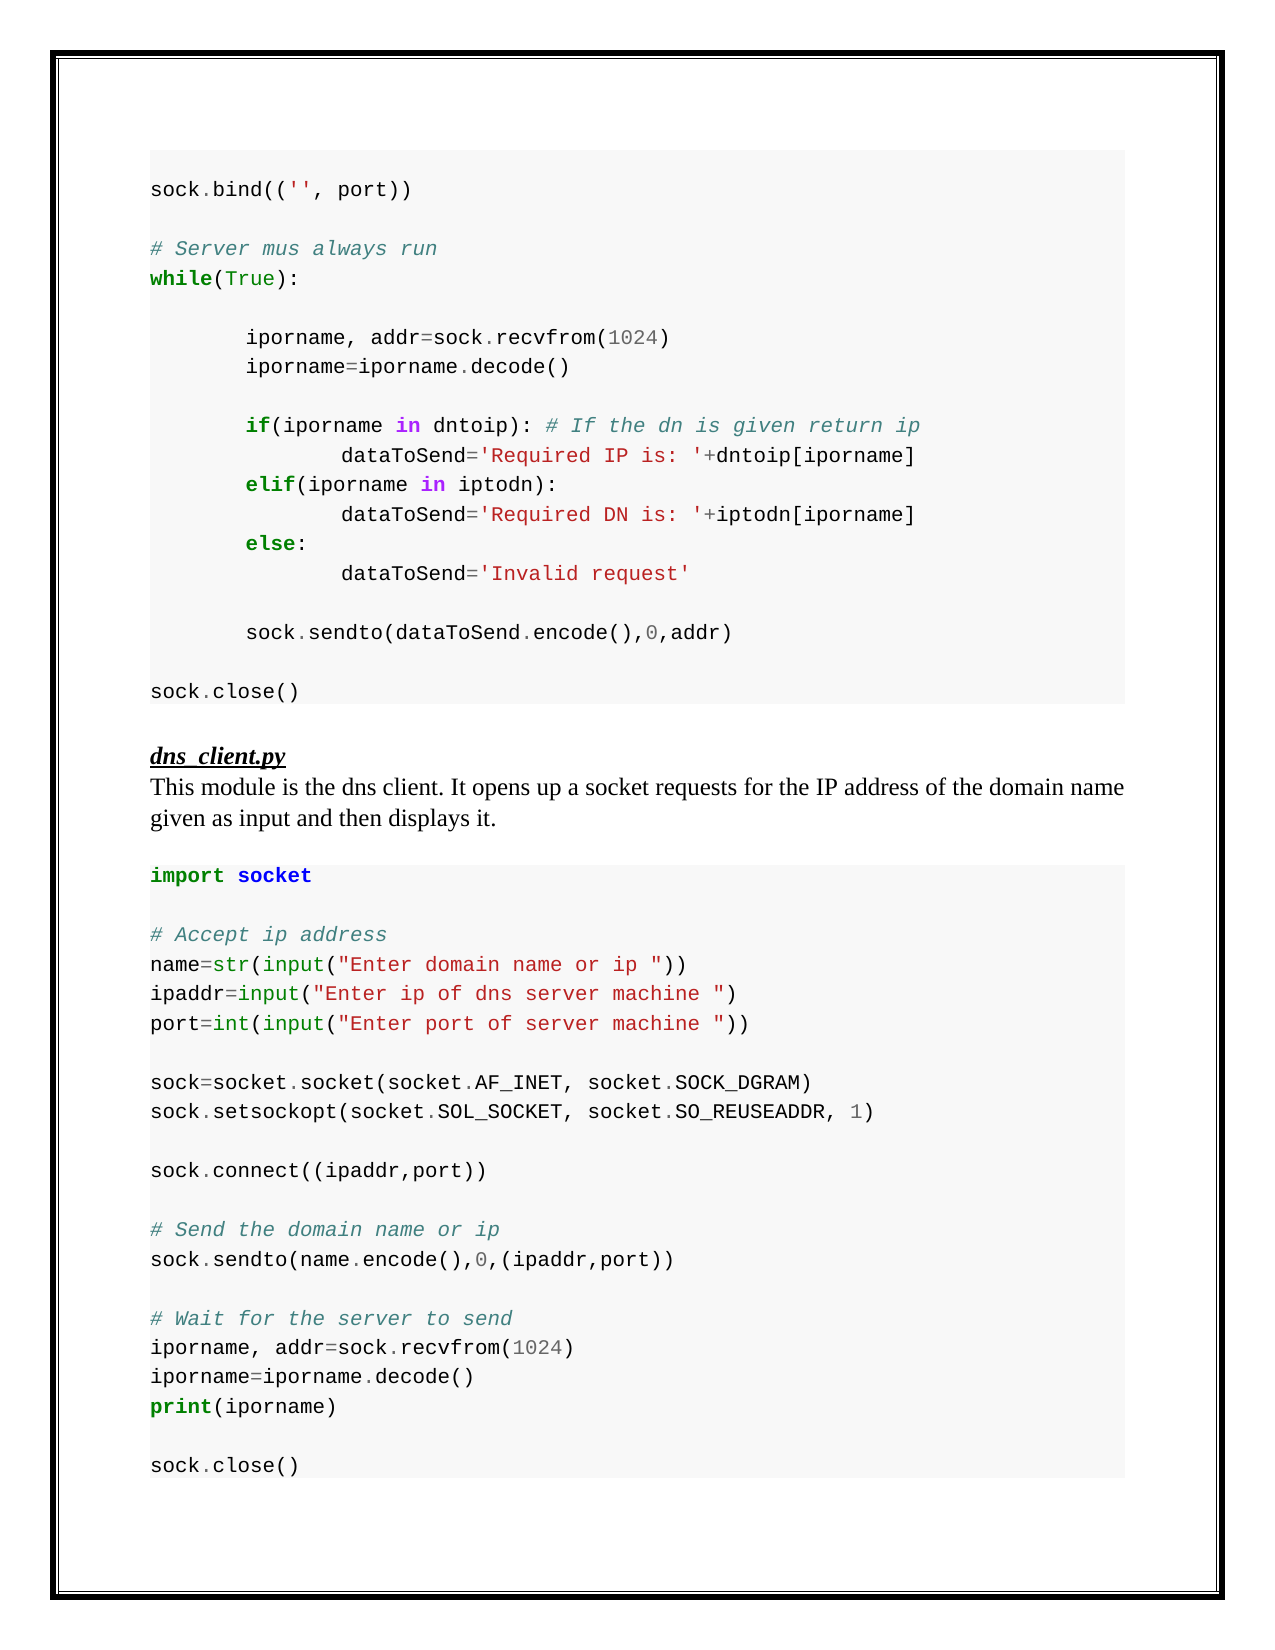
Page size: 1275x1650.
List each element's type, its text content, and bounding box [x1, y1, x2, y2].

text while(True): [150, 268, 1125, 292]
text iporname=iporname.decode() [150, 1366, 1125, 1390]
text dataToSend='Required IP is: '+dntoip[iporname] [150, 445, 1125, 468]
text sock.bind(('', port)) [150, 179, 1125, 203]
text This module is the dns client. It opens up a socket requests for the IP address of the domain name given as input and then displays it. [150, 772, 1125, 832]
text print(iporname) [150, 1396, 1125, 1419]
text sock.sendto(dataToSend.encode(),0,addr) [150, 622, 1125, 645]
text name=str(input("Enter domain name or ip ")) [150, 954, 1125, 977]
text sock.setsockopt(socket.SOL_SOCKET, socket.SO_REUSEADDR, 1) [150, 1101, 1125, 1125]
text dataToSend='Required DN is: '+iptodn[iporname] [150, 504, 1125, 527]
text dataToSend='Invalid request' [150, 563, 1125, 586]
text iporname, addr=sock.recvfrom(1024) [150, 1337, 1125, 1361]
text elif(iporname in iptodn): [150, 474, 1125, 498]
text # Send the domain name or ip [150, 1219, 1125, 1243]
text ipaddr=input("Enter ip of dns server machine ") [150, 983, 1125, 1007]
text sock=socket.socket(socket.AF_INET, socket.SOCK_DGRAM) [150, 1072, 1125, 1095]
text sock.close() [150, 681, 1125, 704]
text port=int(input("Enter port of server machine ")) [150, 1013, 1125, 1036]
text # Wait for the server to send [150, 1307, 1125, 1331]
text sock.sendto(name.encode(),0,(ipaddr,port)) [150, 1248, 1125, 1272]
text if(iporname in dntoip): # If the dn is given return ip [150, 415, 1125, 439]
text # Accept ip address [150, 924, 1125, 948]
text # Server mus always run [150, 238, 1125, 262]
text dns_client.py [150, 741, 1125, 770]
text iporname=iporname.decode() [150, 356, 1125, 380]
text else: [150, 533, 1125, 557]
text iporname, addr=sock.recvfrom(1024) [150, 327, 1125, 351]
text sock.close() [150, 1455, 1125, 1478]
text sock.connect((ipaddr,port)) [150, 1160, 1125, 1184]
text import socket [150, 865, 1125, 889]
